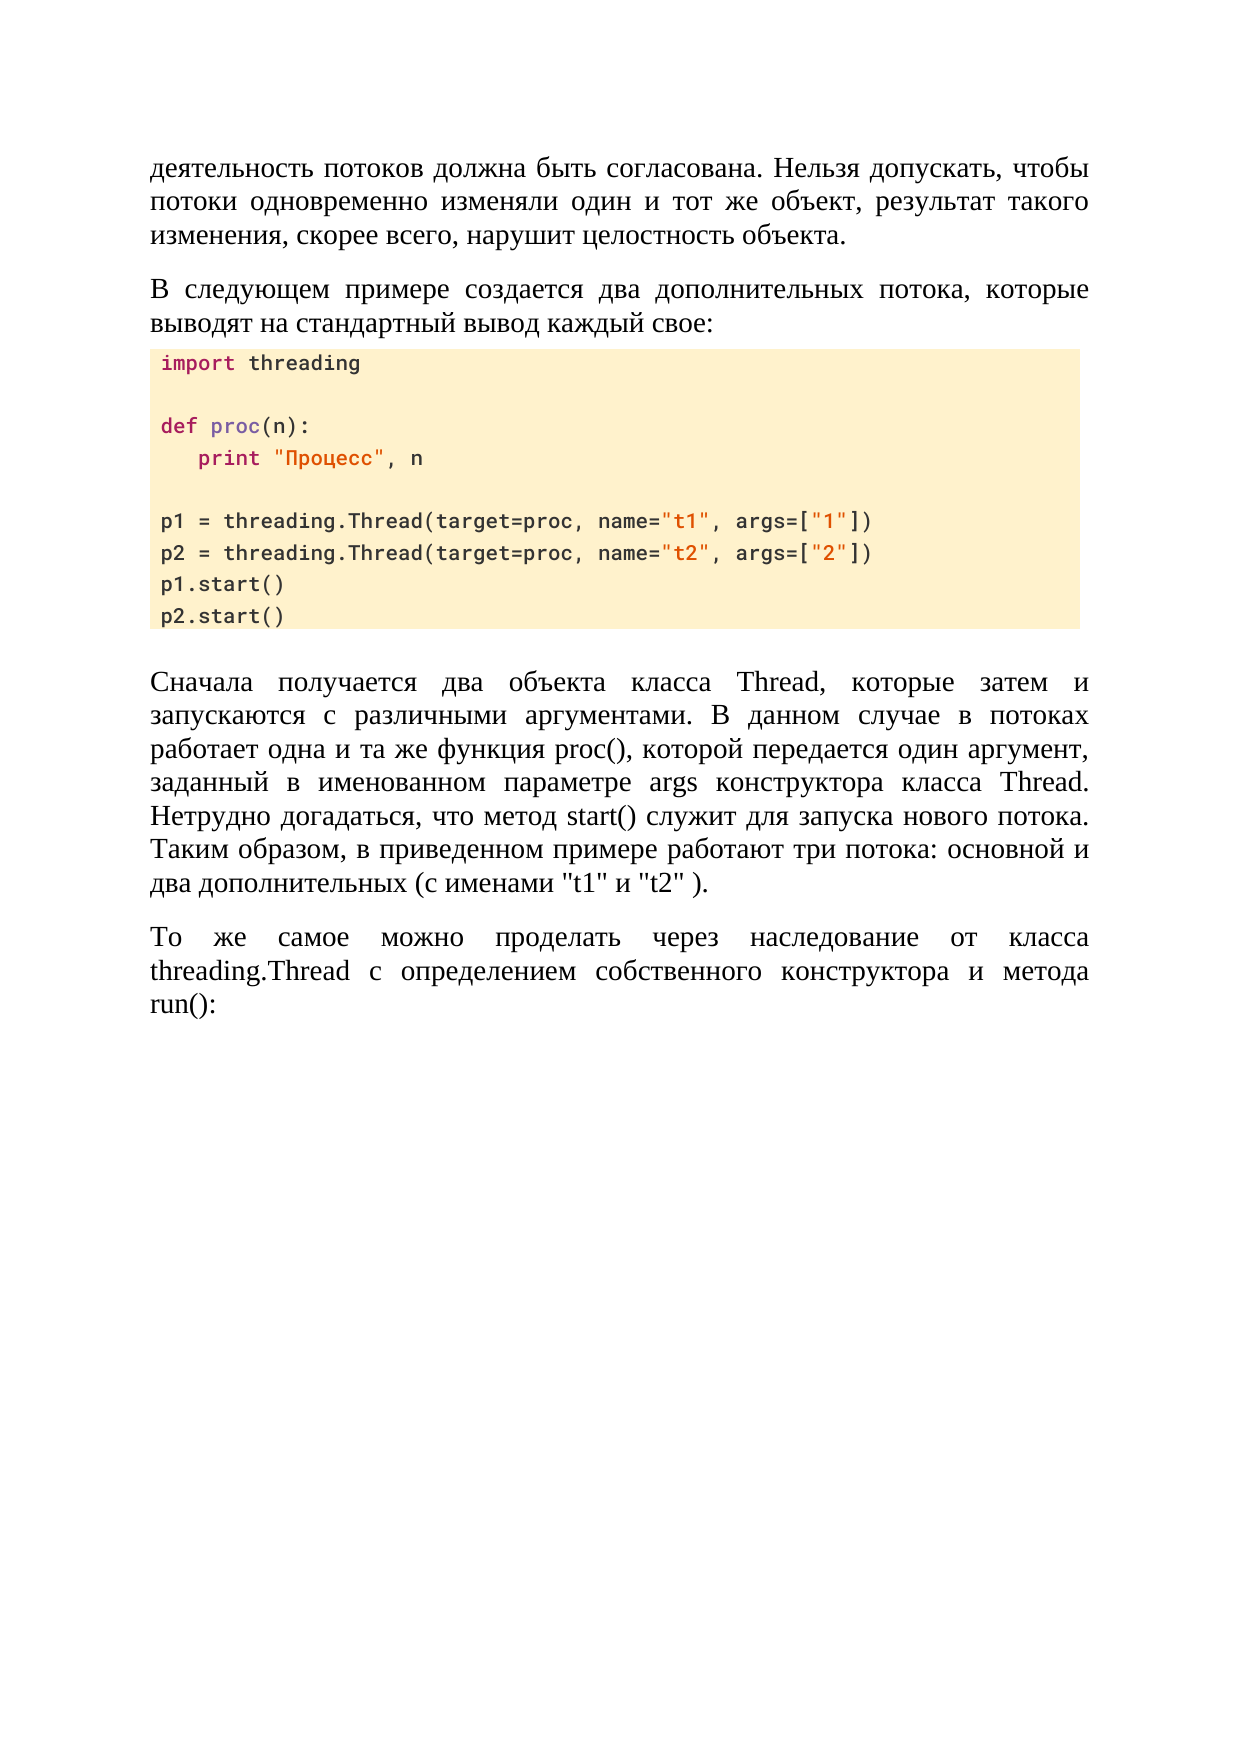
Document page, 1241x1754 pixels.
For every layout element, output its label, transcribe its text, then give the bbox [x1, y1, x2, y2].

text Сначала получается два объекта класса Thread, которые затем и запускаются с различными аргументами. В данном случае в потоках работает одна и та же функция proc(), которой передается один аргумент, заданный в именованном параметре args конструктора класса Thread. Нетрудно догадаться, что метод start() служит для запуска нового потока. Таким образом, в приведенном примере работают три потока: основной и два дополнительных (с именами "t1" и "t2" ). [150, 664, 1090, 898]
text В следующем примере создается два дополнительных потока, которые выводят на стандартный вывод каждый свое: [150, 271, 1090, 338]
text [150, 150, 1090, 251]
table_header import threading def proc(n): print "Процесс", n p1 = threading.Thread(target=proc, name="t1", args=["1"]) p2 = threading.Thread(target=proc, name="t2", args=["2"]) p1.start() p2.start() [150, 339, 1091, 643]
text То же самое можно проделать через наследование от класса threading.Thread с определением собственного конструктора и метода run(): [150, 919, 1090, 1020]
